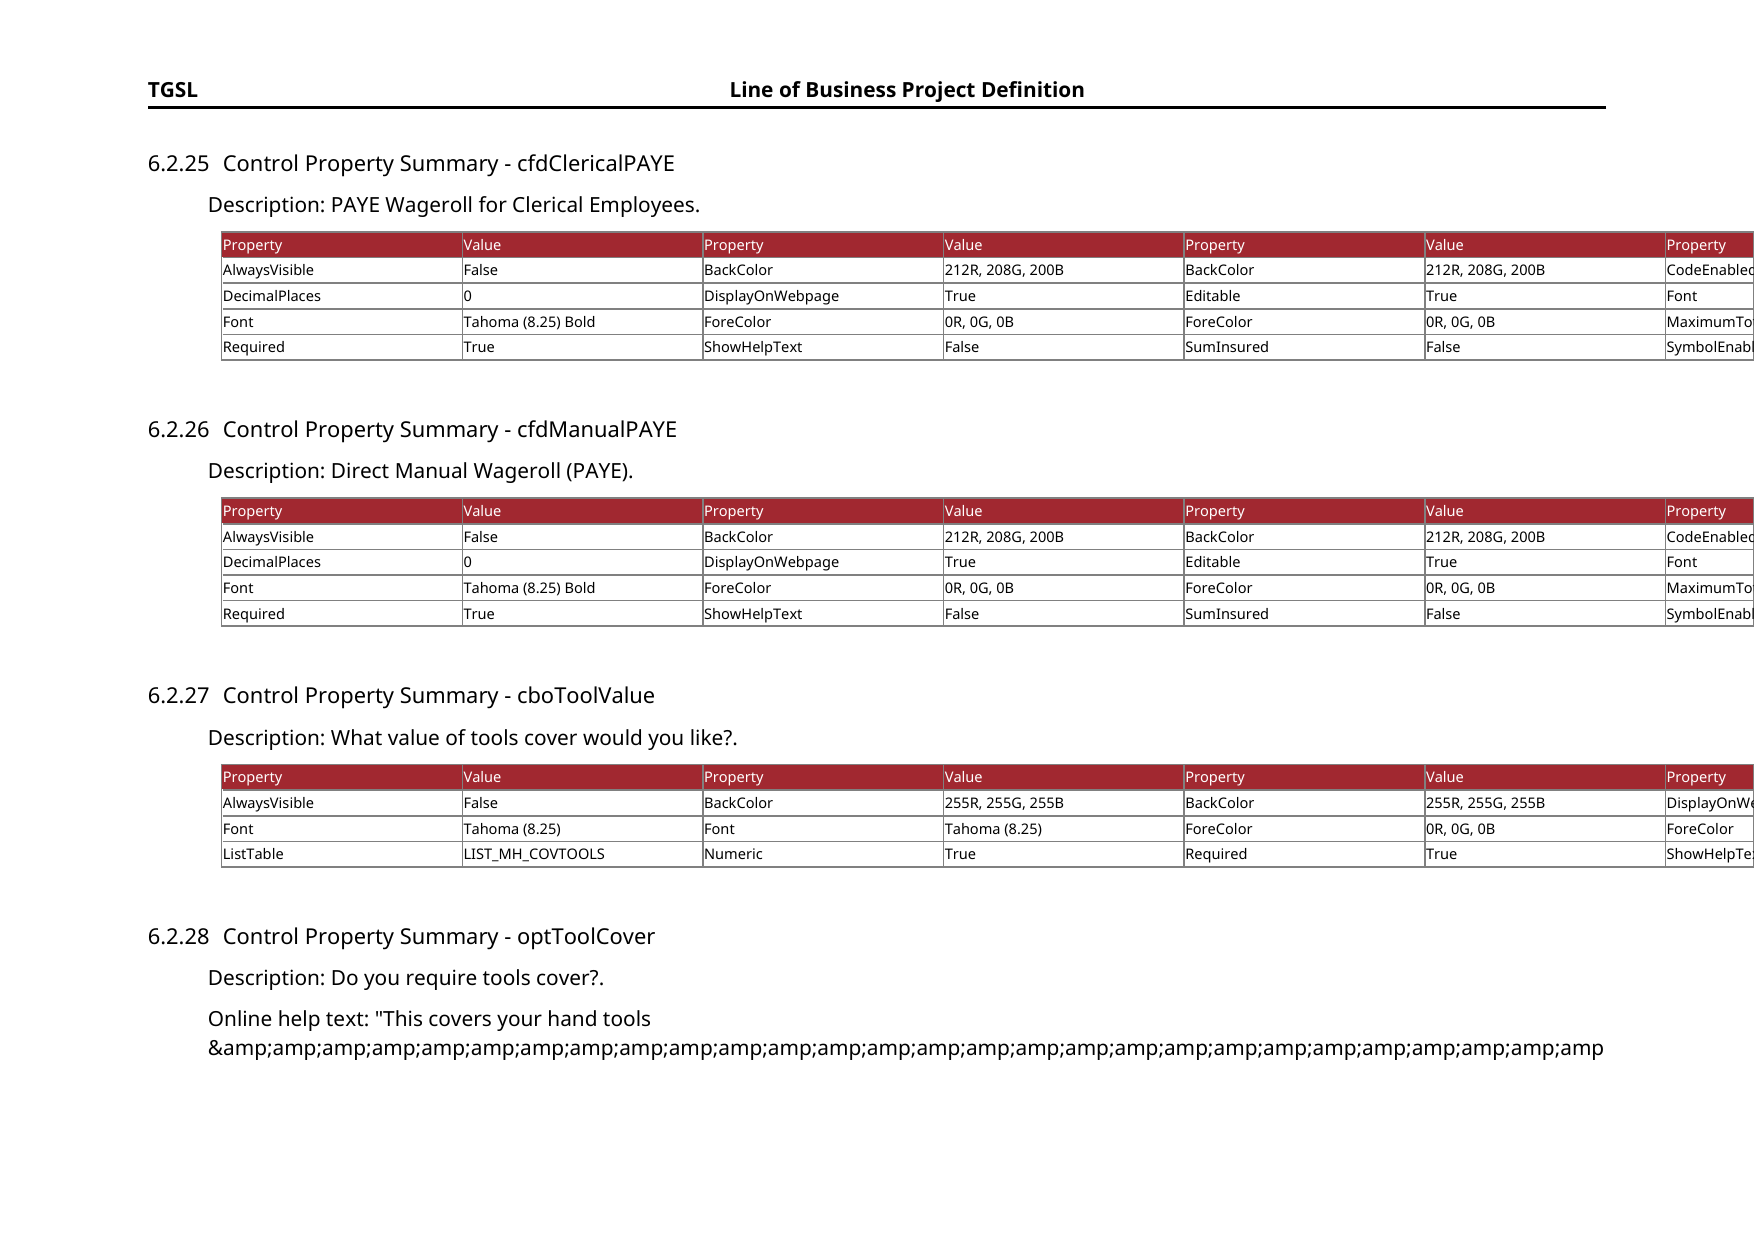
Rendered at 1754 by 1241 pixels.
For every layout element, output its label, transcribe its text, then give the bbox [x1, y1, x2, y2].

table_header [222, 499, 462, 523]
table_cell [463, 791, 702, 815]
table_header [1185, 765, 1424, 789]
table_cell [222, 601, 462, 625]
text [208, 1004, 1606, 1061]
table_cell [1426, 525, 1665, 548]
subtitle Control Property Summary - optToolCover [148, 921, 1606, 951]
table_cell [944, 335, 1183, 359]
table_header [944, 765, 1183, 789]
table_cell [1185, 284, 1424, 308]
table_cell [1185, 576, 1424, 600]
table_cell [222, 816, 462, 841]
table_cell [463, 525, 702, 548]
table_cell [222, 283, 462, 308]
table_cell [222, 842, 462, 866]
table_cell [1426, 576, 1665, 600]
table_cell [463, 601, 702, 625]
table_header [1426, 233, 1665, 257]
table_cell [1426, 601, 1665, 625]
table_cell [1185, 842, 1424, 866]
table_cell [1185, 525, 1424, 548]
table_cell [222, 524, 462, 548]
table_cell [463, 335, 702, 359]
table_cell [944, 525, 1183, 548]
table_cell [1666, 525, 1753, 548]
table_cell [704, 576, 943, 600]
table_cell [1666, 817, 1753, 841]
subtitle Control Property Summary - cfdManualPAYE [148, 414, 1606, 444]
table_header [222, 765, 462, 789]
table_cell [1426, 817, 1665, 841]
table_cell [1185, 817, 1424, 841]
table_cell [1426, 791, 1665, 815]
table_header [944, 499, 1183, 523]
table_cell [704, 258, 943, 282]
text Description: PAYE Wageroll for Clerical Employees. [208, 190, 1606, 218]
subtitle Control Property Summary - cfdClericalPAYE [148, 148, 1606, 177]
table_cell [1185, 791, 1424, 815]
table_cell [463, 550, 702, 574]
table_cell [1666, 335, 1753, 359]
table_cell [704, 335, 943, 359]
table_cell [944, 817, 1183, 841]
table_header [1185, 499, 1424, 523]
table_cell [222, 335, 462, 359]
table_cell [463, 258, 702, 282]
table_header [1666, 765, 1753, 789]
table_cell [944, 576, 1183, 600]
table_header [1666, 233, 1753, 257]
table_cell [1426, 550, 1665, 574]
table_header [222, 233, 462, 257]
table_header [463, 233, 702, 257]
subtitle Control Property Summary - cboToolValue [148, 680, 1606, 710]
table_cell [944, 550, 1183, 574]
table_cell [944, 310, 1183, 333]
text Description: What value of tools cover would you like?. [208, 723, 1606, 751]
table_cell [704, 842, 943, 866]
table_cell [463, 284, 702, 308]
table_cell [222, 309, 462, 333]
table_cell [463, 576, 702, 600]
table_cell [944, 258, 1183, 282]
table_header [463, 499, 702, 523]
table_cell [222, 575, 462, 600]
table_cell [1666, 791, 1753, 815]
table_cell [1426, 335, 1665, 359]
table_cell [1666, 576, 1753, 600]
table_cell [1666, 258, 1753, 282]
text Description: Do you require tools cover?. [208, 963, 1606, 992]
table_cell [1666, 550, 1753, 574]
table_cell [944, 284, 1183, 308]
text Description: Direct Manual Wageroll (PAYE). [208, 456, 1606, 485]
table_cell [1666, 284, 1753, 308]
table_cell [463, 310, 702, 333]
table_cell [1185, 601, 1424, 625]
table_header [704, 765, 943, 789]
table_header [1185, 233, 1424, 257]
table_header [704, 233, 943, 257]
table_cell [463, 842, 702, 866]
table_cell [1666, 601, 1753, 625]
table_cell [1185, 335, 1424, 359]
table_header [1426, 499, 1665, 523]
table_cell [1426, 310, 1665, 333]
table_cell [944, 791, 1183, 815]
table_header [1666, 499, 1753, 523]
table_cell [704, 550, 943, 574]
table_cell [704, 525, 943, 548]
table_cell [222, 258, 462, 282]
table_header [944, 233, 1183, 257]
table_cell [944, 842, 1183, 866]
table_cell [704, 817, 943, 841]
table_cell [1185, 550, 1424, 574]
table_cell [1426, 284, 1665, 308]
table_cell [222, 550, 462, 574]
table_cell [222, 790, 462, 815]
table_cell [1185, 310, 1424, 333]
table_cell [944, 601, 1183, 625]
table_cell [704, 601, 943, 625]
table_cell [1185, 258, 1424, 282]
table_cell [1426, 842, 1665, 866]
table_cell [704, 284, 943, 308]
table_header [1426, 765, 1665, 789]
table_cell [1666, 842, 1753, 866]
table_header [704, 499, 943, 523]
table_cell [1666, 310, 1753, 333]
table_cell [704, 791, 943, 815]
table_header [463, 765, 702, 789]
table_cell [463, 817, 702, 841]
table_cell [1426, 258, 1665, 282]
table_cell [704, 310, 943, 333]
